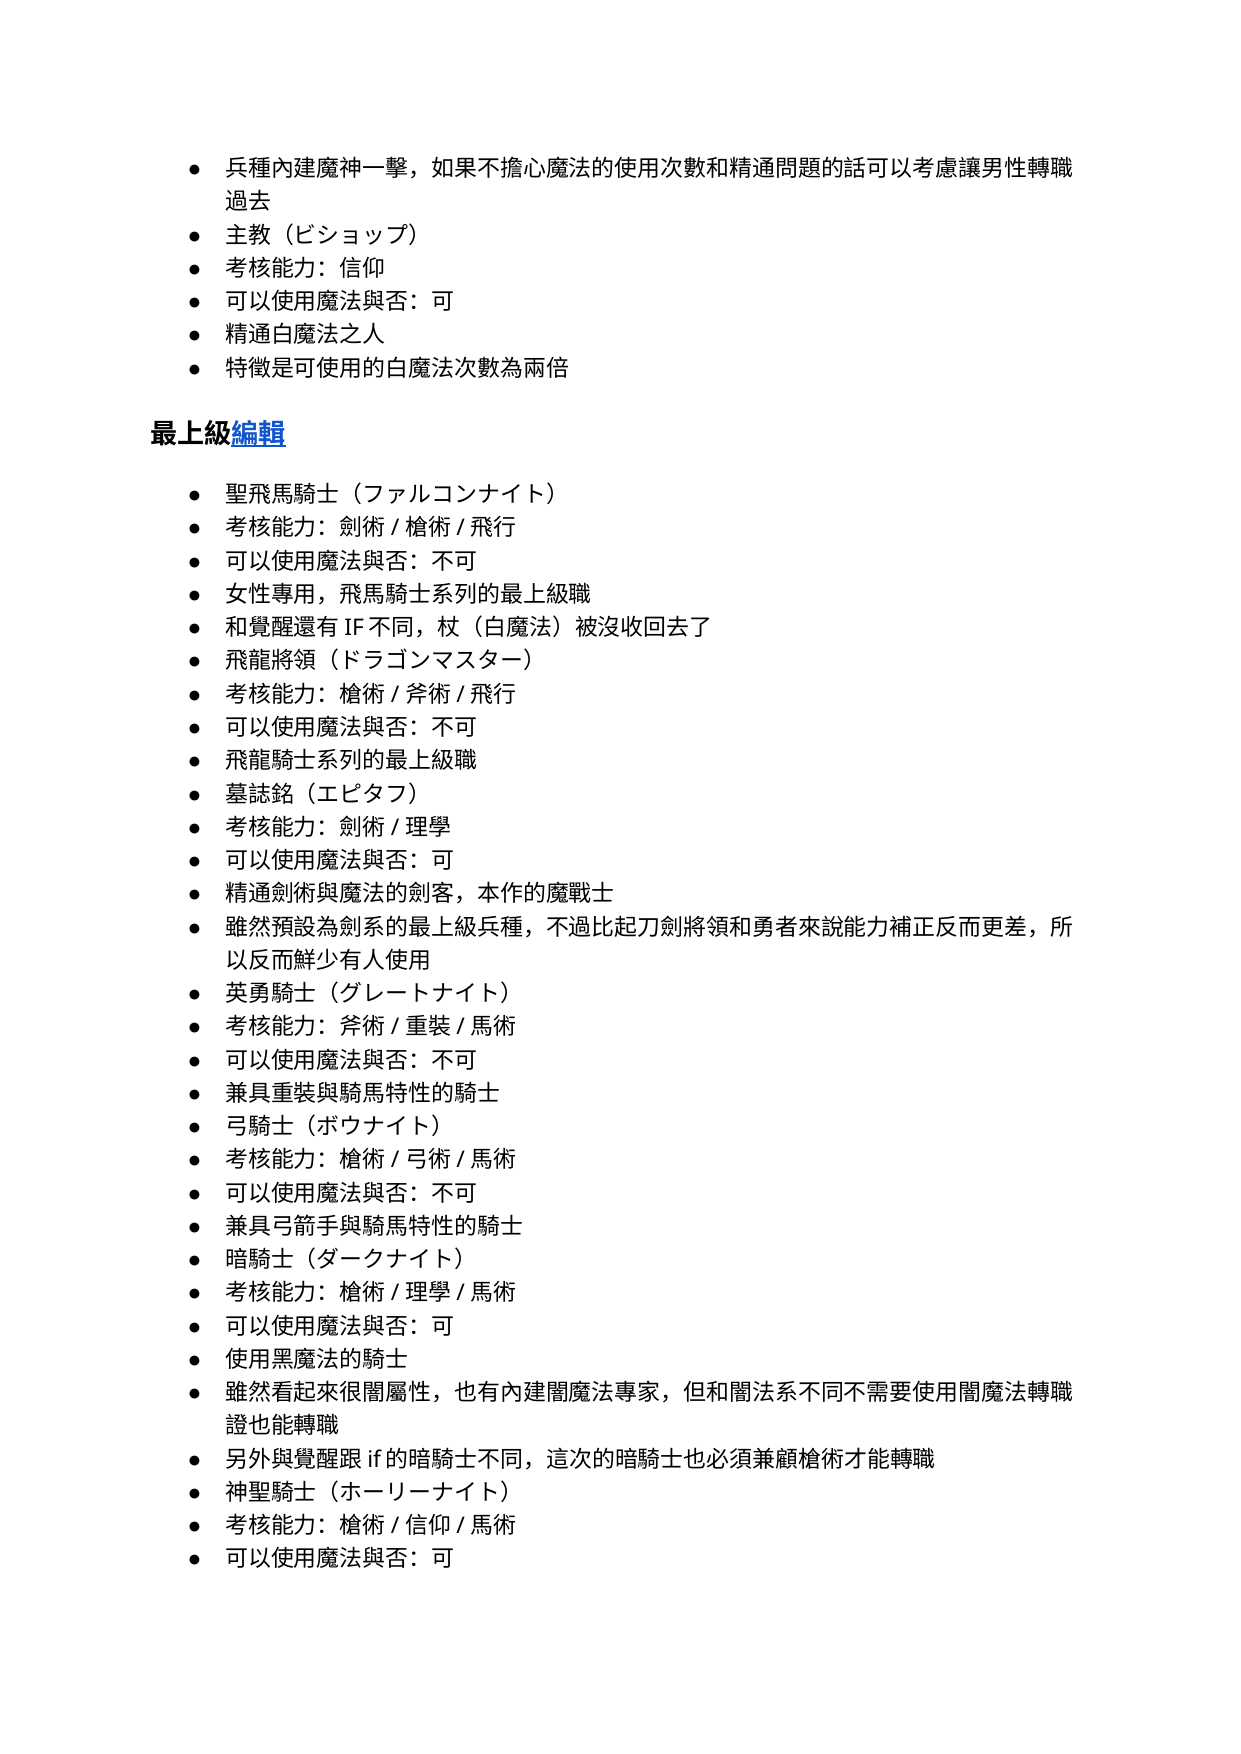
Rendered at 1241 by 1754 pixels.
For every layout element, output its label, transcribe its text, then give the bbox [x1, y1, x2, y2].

subtitle 最上級編輯 [150, 412, 1090, 451]
list 使用黑魔法的騎士 [187, 1341, 1090, 1374]
list 可以使用魔法與否：可 [187, 842, 1090, 875]
list 可以使用魔法與否：不可 [187, 1041, 1090, 1075]
list 墓誌銘（エピタフ） [187, 775, 1090, 809]
list 弓騎士（ボウナイト） [187, 1108, 1090, 1141]
list 可以使用魔法與否：可 [187, 283, 1090, 316]
list 飛龍將領（ドラゴンマスター） [187, 642, 1090, 676]
list 主教（ビショップ） [187, 216, 1090, 250]
list 另外與覺醒跟if的暗騎士不同，這次的暗騎士也必須兼顧槍術才能轉職 [187, 1440, 1090, 1474]
list 女性專用，飛馬騎士系列的最上級職 [187, 576, 1090, 609]
list 考核能力：槍術 / 弓術 / 馬術 [187, 1141, 1090, 1174]
list 考核能力：斧術 / 重裝 / 馬術 [187, 1008, 1090, 1041]
list 可以使用魔法與否：不可 [187, 709, 1090, 742]
list 兵種內建魔神一擊，如果不擔心魔法的使用次數和精通問題的話可以考慮讓男性轉職過去 [187, 150, 1090, 216]
list 特徵是可使用的白魔法次數為兩倍 [187, 349, 1090, 383]
list 飛龍騎士系列的最上級職 [187, 742, 1090, 775]
list 可以使用魔法與否：不可 [187, 1174, 1090, 1208]
list 考核能力：信仰 [187, 250, 1090, 283]
list 精通劍術與魔法的劍客，本作的魔戰士 [187, 875, 1090, 908]
list 考核能力：槍術 / 信仰 / 馬術 [187, 1507, 1090, 1540]
list 考核能力：槍術 / 理學 / 馬術 [187, 1274, 1090, 1307]
list 英勇騎士（グレートナイト） [187, 975, 1090, 1008]
list 暗騎士（ダークナイト） [187, 1241, 1090, 1274]
list 兼具弓箭手與騎馬特性的騎士 [187, 1208, 1090, 1241]
list 考核能力：劍術 / 槍術 / 飛行 [187, 509, 1090, 543]
list 可以使用魔法與否：可 [187, 1540, 1090, 1573]
list 雖然看起來很闇屬性，也有內建闇魔法專家，但和闇法系不同不需要使用闇魔法轉職證也能轉職 [187, 1374, 1090, 1440]
list 考核能力：劍術 / 理學 [187, 809, 1090, 842]
list 聖飛馬騎士（ファルコンナイト） [187, 476, 1090, 509]
list 可以使用魔法與否：可 [187, 1307, 1090, 1341]
list 和覺醒還有IF不同，杖（白魔法）被沒收回去了 [187, 609, 1090, 642]
list 兼具重裝與騎馬特性的騎士 [187, 1075, 1090, 1108]
list 可以使用魔法與否：不可 [187, 543, 1090, 576]
list 精通白魔法之人 [187, 316, 1090, 349]
list 神聖騎士（ホーリーナイト） [187, 1474, 1090, 1507]
list 考核能力：槍術 / 斧術 / 飛行 [187, 676, 1090, 709]
list 雖然預設為劍系的最上級兵種，不過比起刀劍將領和勇者來說能力補正反而更差，所以反而鮮少有人使用 [187, 908, 1090, 975]
